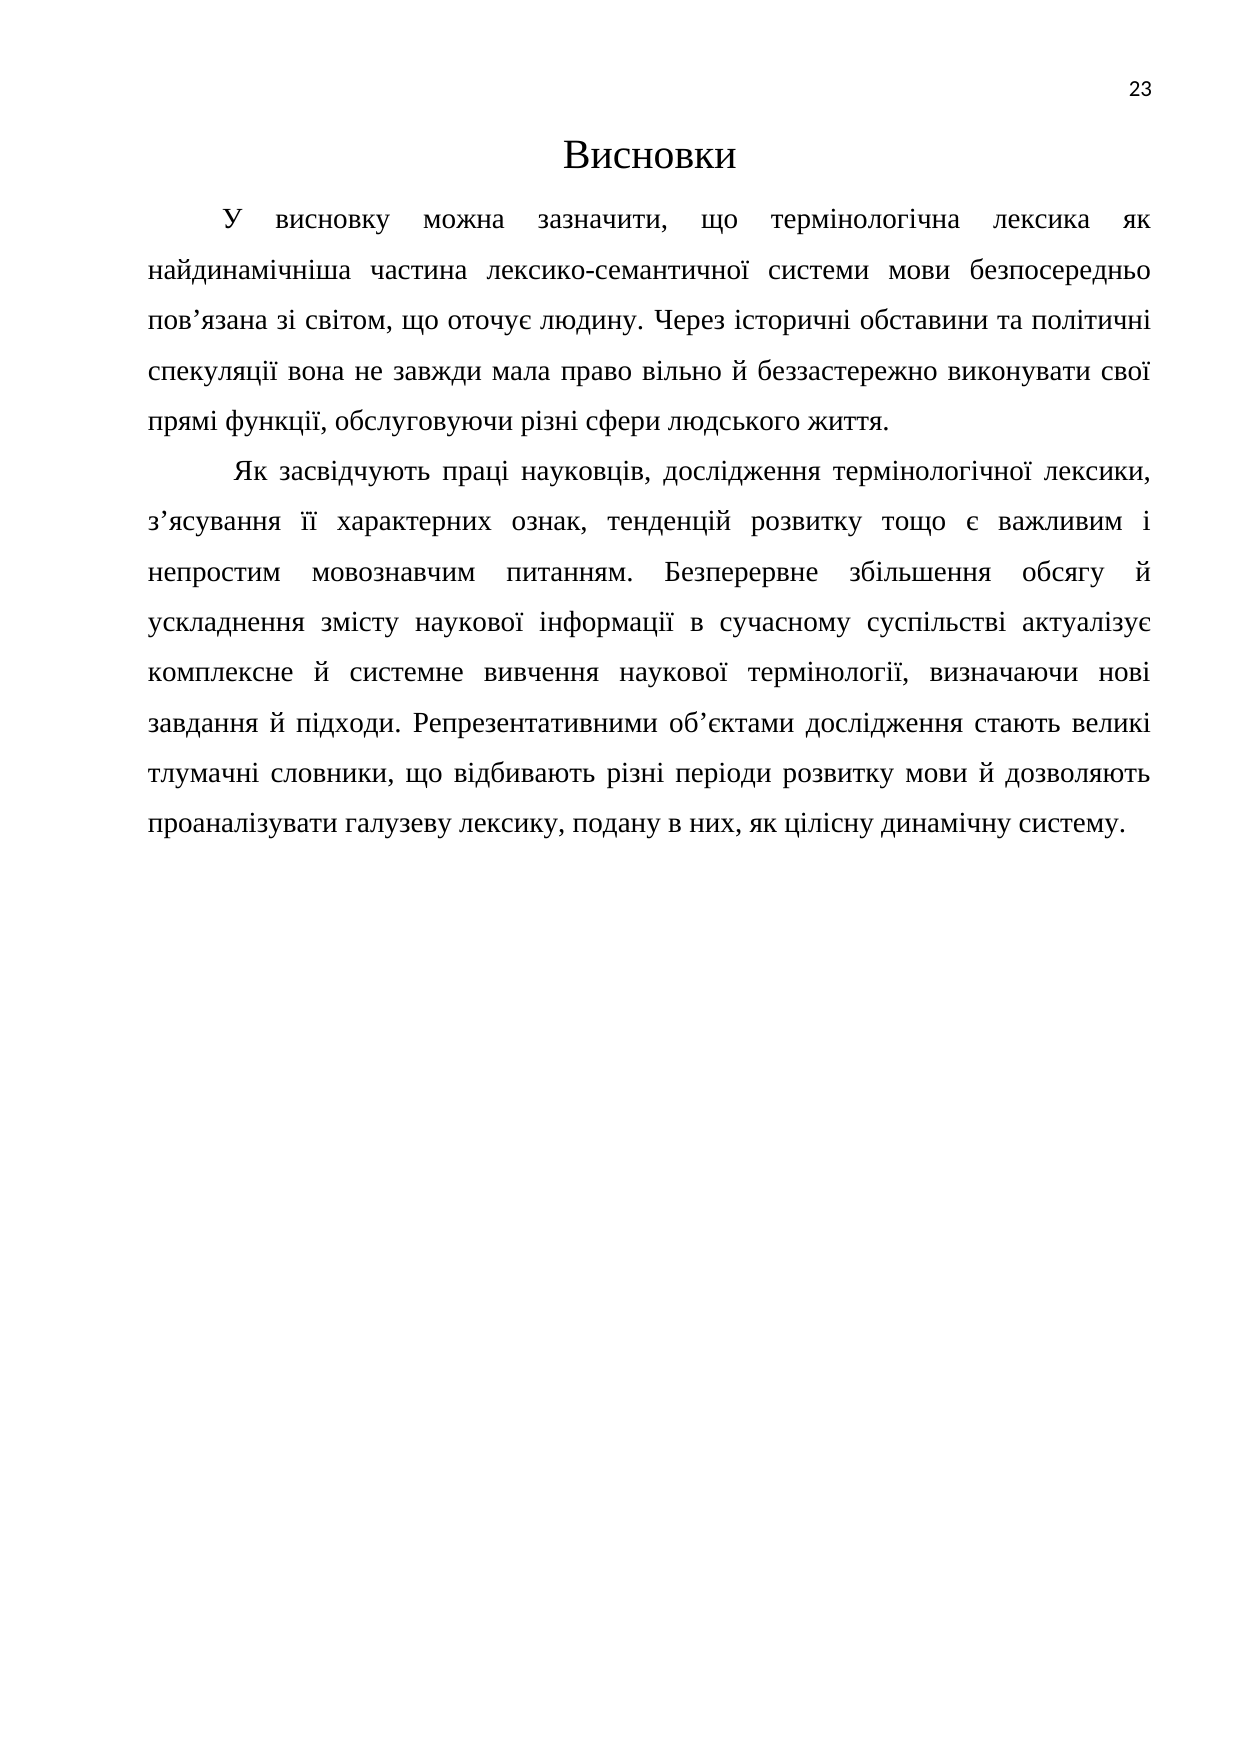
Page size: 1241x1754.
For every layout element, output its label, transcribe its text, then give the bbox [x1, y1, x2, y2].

text У висновку можна зазначити, що термінологічна лексика як найдинамічніша частина лексико-семантичної системи мови безпосередньо пов’язана зі світом, що оточує людину. Через історичні обставини та політичні спекуляції вона не завжди мала право вільно й беззастережно виконувати свої прямі функції, обслуговуючи різні сфери людського життя. [148, 202, 1152, 353]
text Як засвідчують праці науковців, дослідження термінологічної лексики, з’ясування її характерних ознак, тенденцій розвитку тощо є важливим і непростим мовознавчим питанням. Безперервне збільшення обсягу й ускладнення змісту наукової інформації в сучасному суспільстві актуалізує комплексне й системне вивчення наукової термінології, визначаючи нові завдання й підходи. Репрезентативними об’єктами дослідження стають великі тлумачні словники, що відбивають різні періоди розвитку мови й дозволяють проаналізувати галузеву лексику, подану в них, як цілісну динамічну систему. [148, 453, 1152, 839]
text Висновки [148, 130, 1152, 178]
text У висновку можна зазначити, що термінологічна лексика як найдинамічніша частина лексико-семантичної системи мови безпосередньо пов’язана зі світом, що оточує людину. Через історичні обставини та політичні спекуляції вона не завжди мала право вільно й беззастережно виконувати свої прямі функції, обслуговуючи різні сфери людського життя. [148, 386, 1152, 436]
